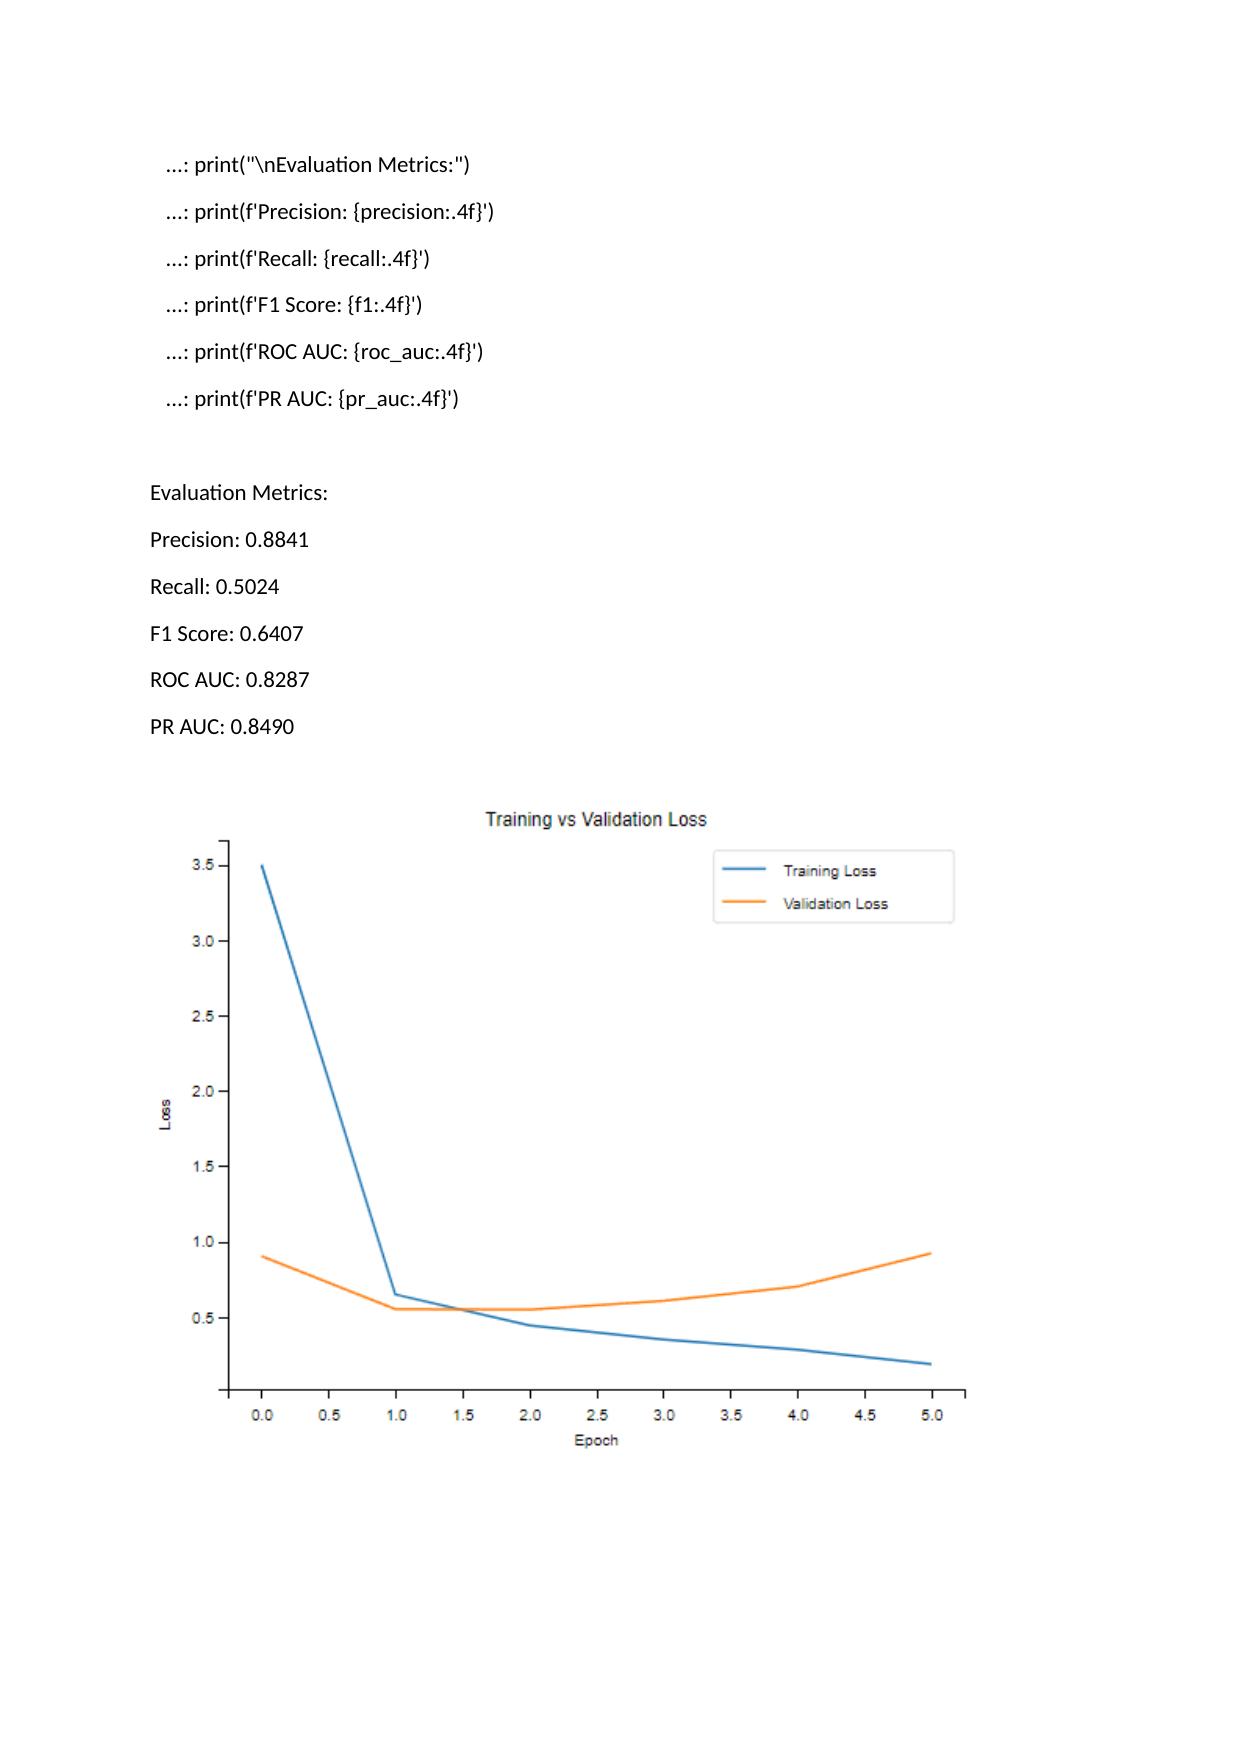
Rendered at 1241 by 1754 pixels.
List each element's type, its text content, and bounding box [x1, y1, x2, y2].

text ...: print(f'Recall: {recall:.4f}') [150, 244, 1090, 272]
text ...: print("\nEvaluation Metrics:") [150, 150, 1090, 178]
text Recall: 0.5024 [150, 572, 1090, 600]
text ...: print(f'Precision: {precision:.4f}') [150, 197, 1090, 225]
text ...: print(f'ROC AUC: {roc_auc:.4f}') [150, 337, 1090, 366]
text Precision: 0.8841 [150, 525, 1090, 553]
picture [150, 806, 985, 1452]
text PR AUC: 0.8490 [150, 712, 1090, 741]
text Evaluation Metrics: [150, 478, 1090, 506]
text F1 Score: 0.6407 [150, 619, 1090, 647]
text ...: print(f'F1 Score: {f1:.4f}') [150, 291, 1090, 319]
text ...: print(f'PR AUC: {pr_auc:.4f}') [150, 384, 1090, 412]
text ROC AUC: 0.8287 [150, 666, 1090, 694]
